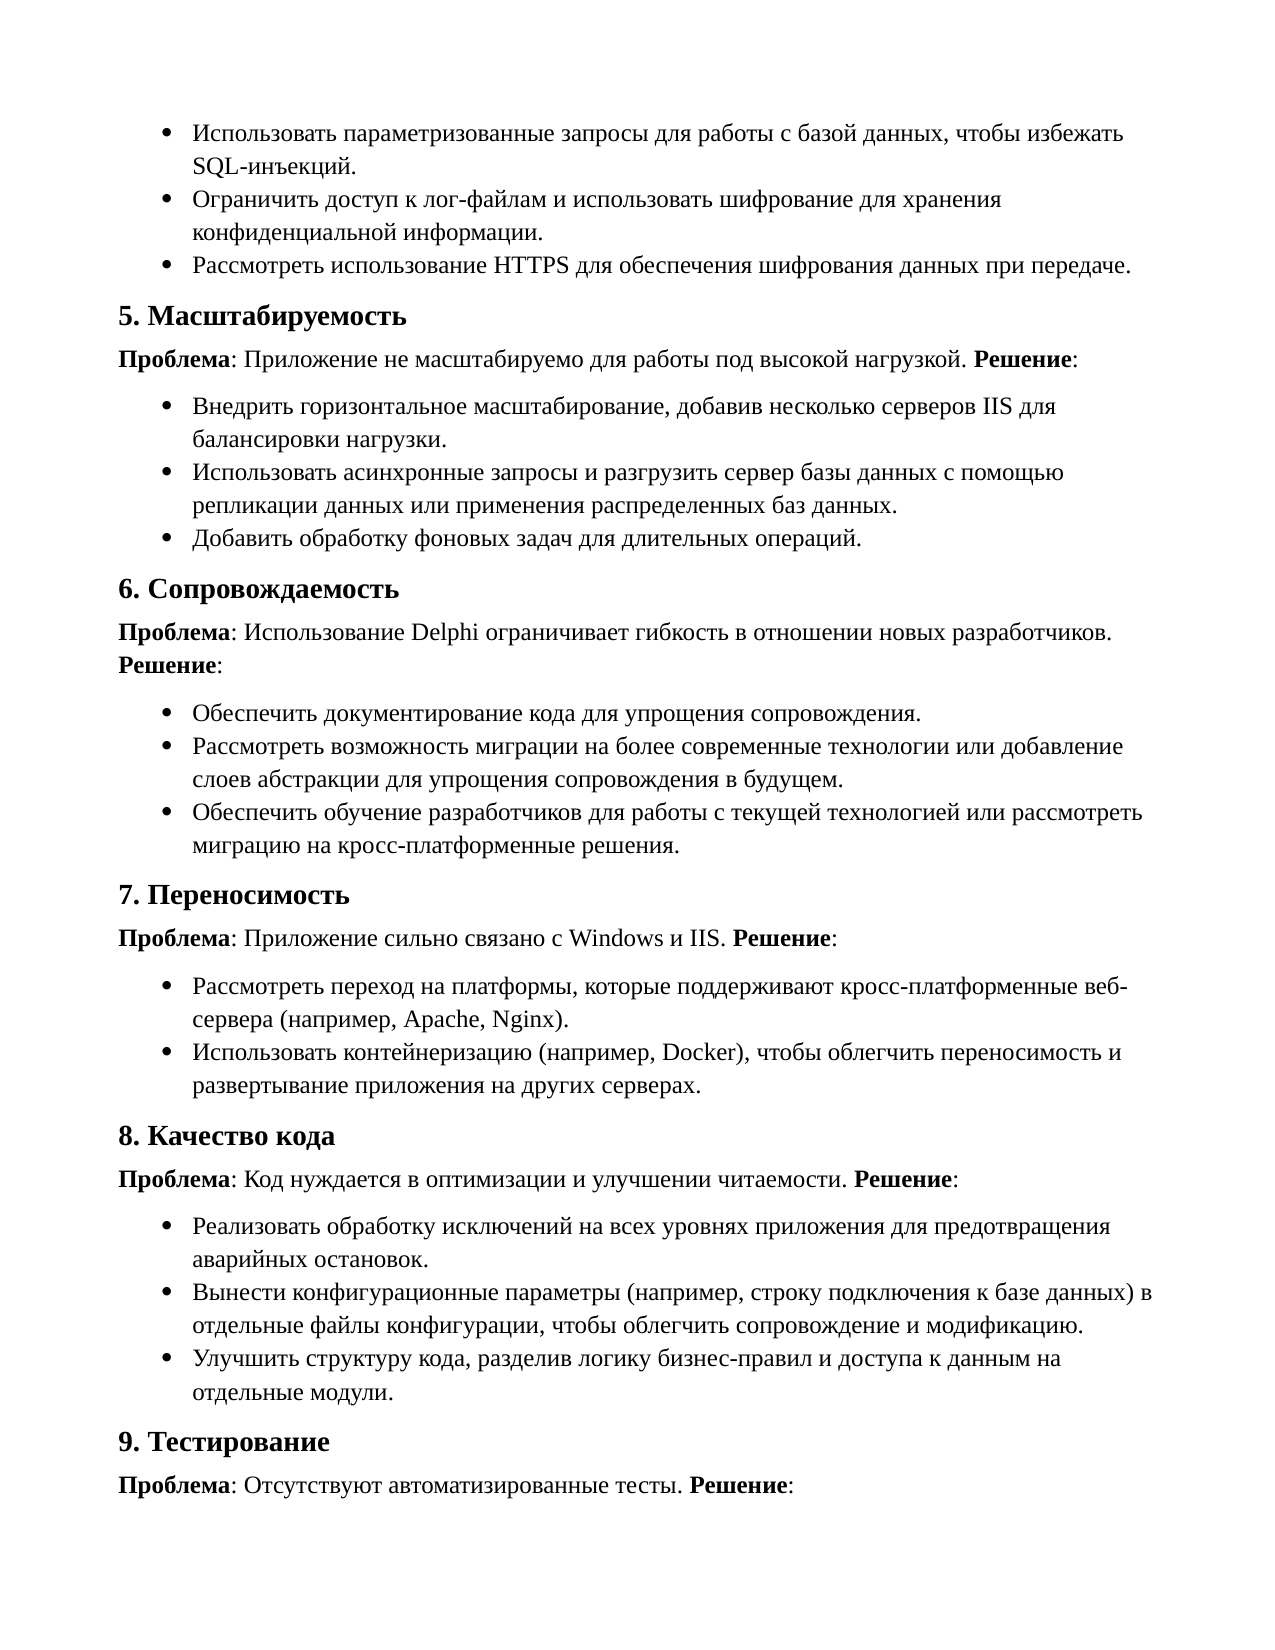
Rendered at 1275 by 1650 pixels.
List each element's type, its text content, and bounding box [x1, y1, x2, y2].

text Проблема: Код нуждается в оптимизации и улучшении читаемости. Решение: [118, 1164, 1157, 1193]
subtitle 7. Переносимость [118, 877, 1157, 911]
list Рассмотреть переход на платформы, которые поддерживают кросс-платформенные веб-сервера (например, Apache, Nginx). [162, 971, 1157, 1033]
list Ограничить доступ к лог-файлам и использовать шифрование для хранения конфиденциальной информации. [162, 184, 1157, 246]
subtitle 5. Масштабируемость [118, 298, 1157, 331]
list Добавить обработку фоновых задач для длительных операций. [162, 523, 1157, 552]
list Рассмотреть возможность миграции на более современные технологии или добавление слоев абстракции для упрощения сопровождения в будущем. [162, 731, 1157, 793]
list Реализовать обработку исключений на всех уровнях приложения для предотвращения аварийных остановок. [162, 1211, 1157, 1273]
subtitle 6. Сопровождаемость [118, 571, 1157, 605]
text Проблема: Отсутствуют автоматизированные тесты. Решение: [118, 1470, 1157, 1499]
list Внедрить горизонтальное масштабирование, добавив несколько серверов IIS для балансировки нагрузки. [162, 391, 1157, 453]
list Использовать контейнеризацию (например, Docker), чтобы облегчить переносимость и развертывание приложения на других серверах. [162, 1037, 1157, 1099]
subtitle 8. Качество кода [118, 1118, 1157, 1151]
subtitle 9. Тестирование [118, 1424, 1157, 1458]
list Улучшить структуру кода, разделив логику бизнес-правил и доступа к данным на отдельные модули. [162, 1343, 1157, 1405]
list Вынести конфигурационные параметры (например, строку подключения к базе данных) в отдельные файлы конфигурации, чтобы облегчить сопровождение и модификацию. [162, 1277, 1157, 1339]
list Использовать асинхронные запросы и разгрузить сервер базы данных с помощью репликации данных или применения распределенных баз данных. [162, 457, 1157, 519]
list Обеспечить документирование кода для упрощения сопровождения. [162, 698, 1157, 727]
list Использовать параметризованные запросы для работы с базой данных, чтобы избежать SQL-инъекций. [162, 118, 1157, 180]
list Рассмотреть использование HTTPS для обеспечения шифрования данных при передаче. [162, 250, 1157, 279]
text Проблема: Приложение сильно связано с Windows и IIS. Решение: [118, 923, 1157, 952]
list Обеспечить обучение разработчиков для работы с текущей технологией или рассмотреть миграцию на кросс-платформенные решения. [162, 797, 1157, 859]
text Проблема: Приложение не масштабируемо для работы под высокой нагрузкой. Решение: [118, 344, 1157, 373]
text Проблема: Использование Delphi ограничивает гибкость в отношении новых разработчиков. Решение: [118, 617, 1157, 679]
